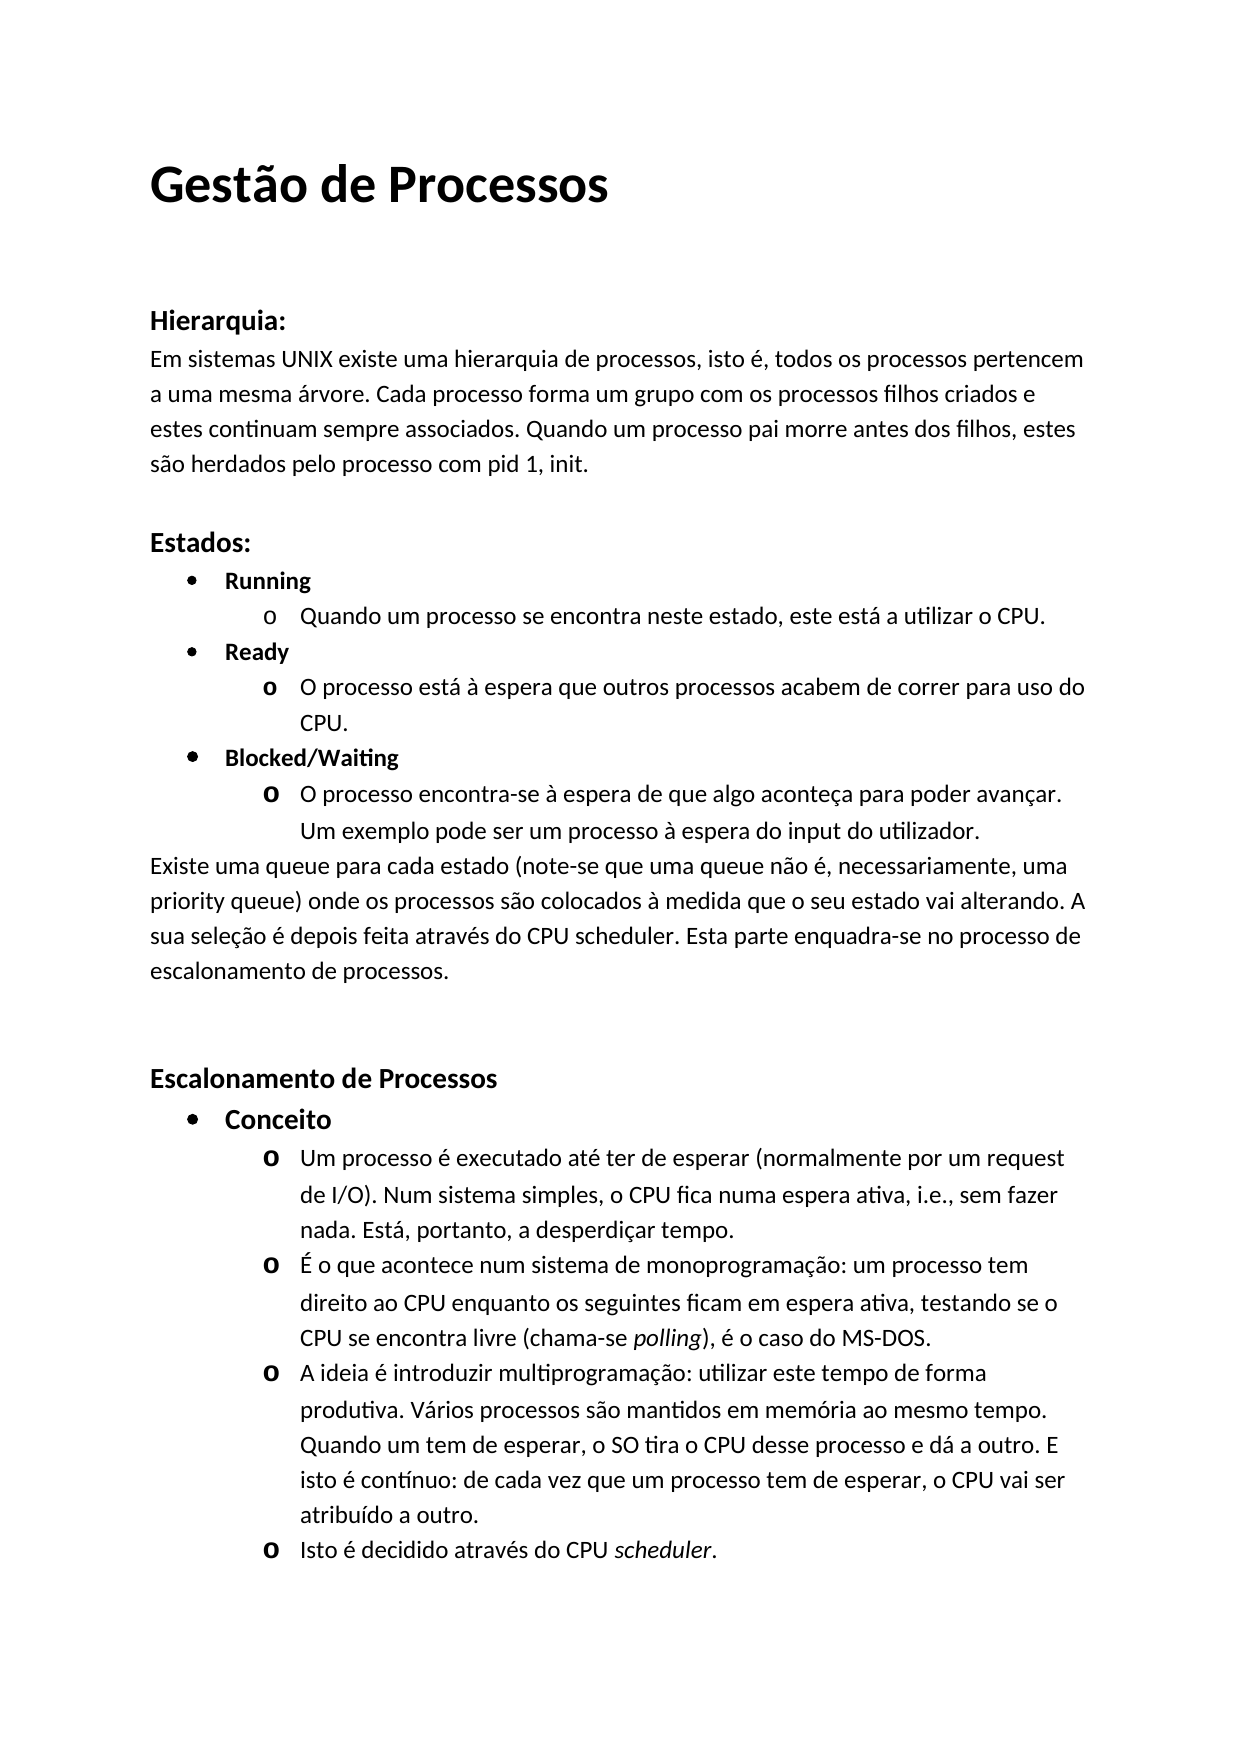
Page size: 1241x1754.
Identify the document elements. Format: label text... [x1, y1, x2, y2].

list Isto é decidido através do CPU scheduler. [262, 1535, 1090, 1568]
text Estados: [150, 524, 1090, 559]
list Um processo é executado até ter de esperar (normalmente por um request de I/O). Num sistema simples, o CPU fica numa espera ativa, i.e., sem fazer nada. Está, portanto, a desperdiçar tempo. [262, 1142, 1090, 1245]
list É o que acontece num sistema de monoprogramação: um processo tem direito ao CPU enquanto os seguintes ficam em espera ativa, testando se o CPU se encontra livre (chama-se polling), é o caso do MS-DOS. [262, 1250, 1090, 1353]
text Gestão de Processos [150, 150, 1090, 216]
text Em sistemas UNIX existe uma hierarquia de processos, isto é, todos os processos pertencem a uma mesma árvore. Cada processo forma um grupo com os processos filhos criados e estes continuam sempre associados. Quando um processo pai morre antes dos filhos, estes são herdados pelo processo com pid 1, init. [150, 343, 1090, 478]
list Conceito [187, 1101, 1090, 1137]
list O processo está à espera que outros processos acabem de correr para uso do CPU. [262, 671, 1090, 738]
list Blocked/Waiting [187, 743, 1090, 773]
list O processo encontra-se à espera de que algo aconteça para poder avançar. Um exemplo pode ser um processo à espera do input do utilizador. [262, 778, 1090, 846]
text Escalonamento de Processos [150, 1060, 1090, 1096]
text Hierarquia: [150, 302, 1090, 338]
list Ready [187, 636, 1090, 667]
list A ideia é introduzir multiprogramação: utilizar este tempo de forma produtiva. Vários processos são mantidos em memória ao mesmo tempo. Quando um tem de esperar, o SO tira o CPU desse processo e dá a outro. E isto é contínuo: de cada vez que um processo tem de esperar, o CPU vai ser atribuído a outro. [262, 1357, 1090, 1530]
list Quando um processo se encontra neste estado, este está a utilizar o CPU. [262, 600, 1090, 632]
text Existe uma queue para cada estado (note-se que uma queue não é, necessariamente, uma priority queue) onde os processos são colocados à medida que o seu estado vai alterando. A sua seleção é depois feita através do CPU scheduler. Esta parte enquadra-se no processo de escalonamento de processos. [150, 850, 1090, 986]
list Running [187, 565, 1090, 595]
